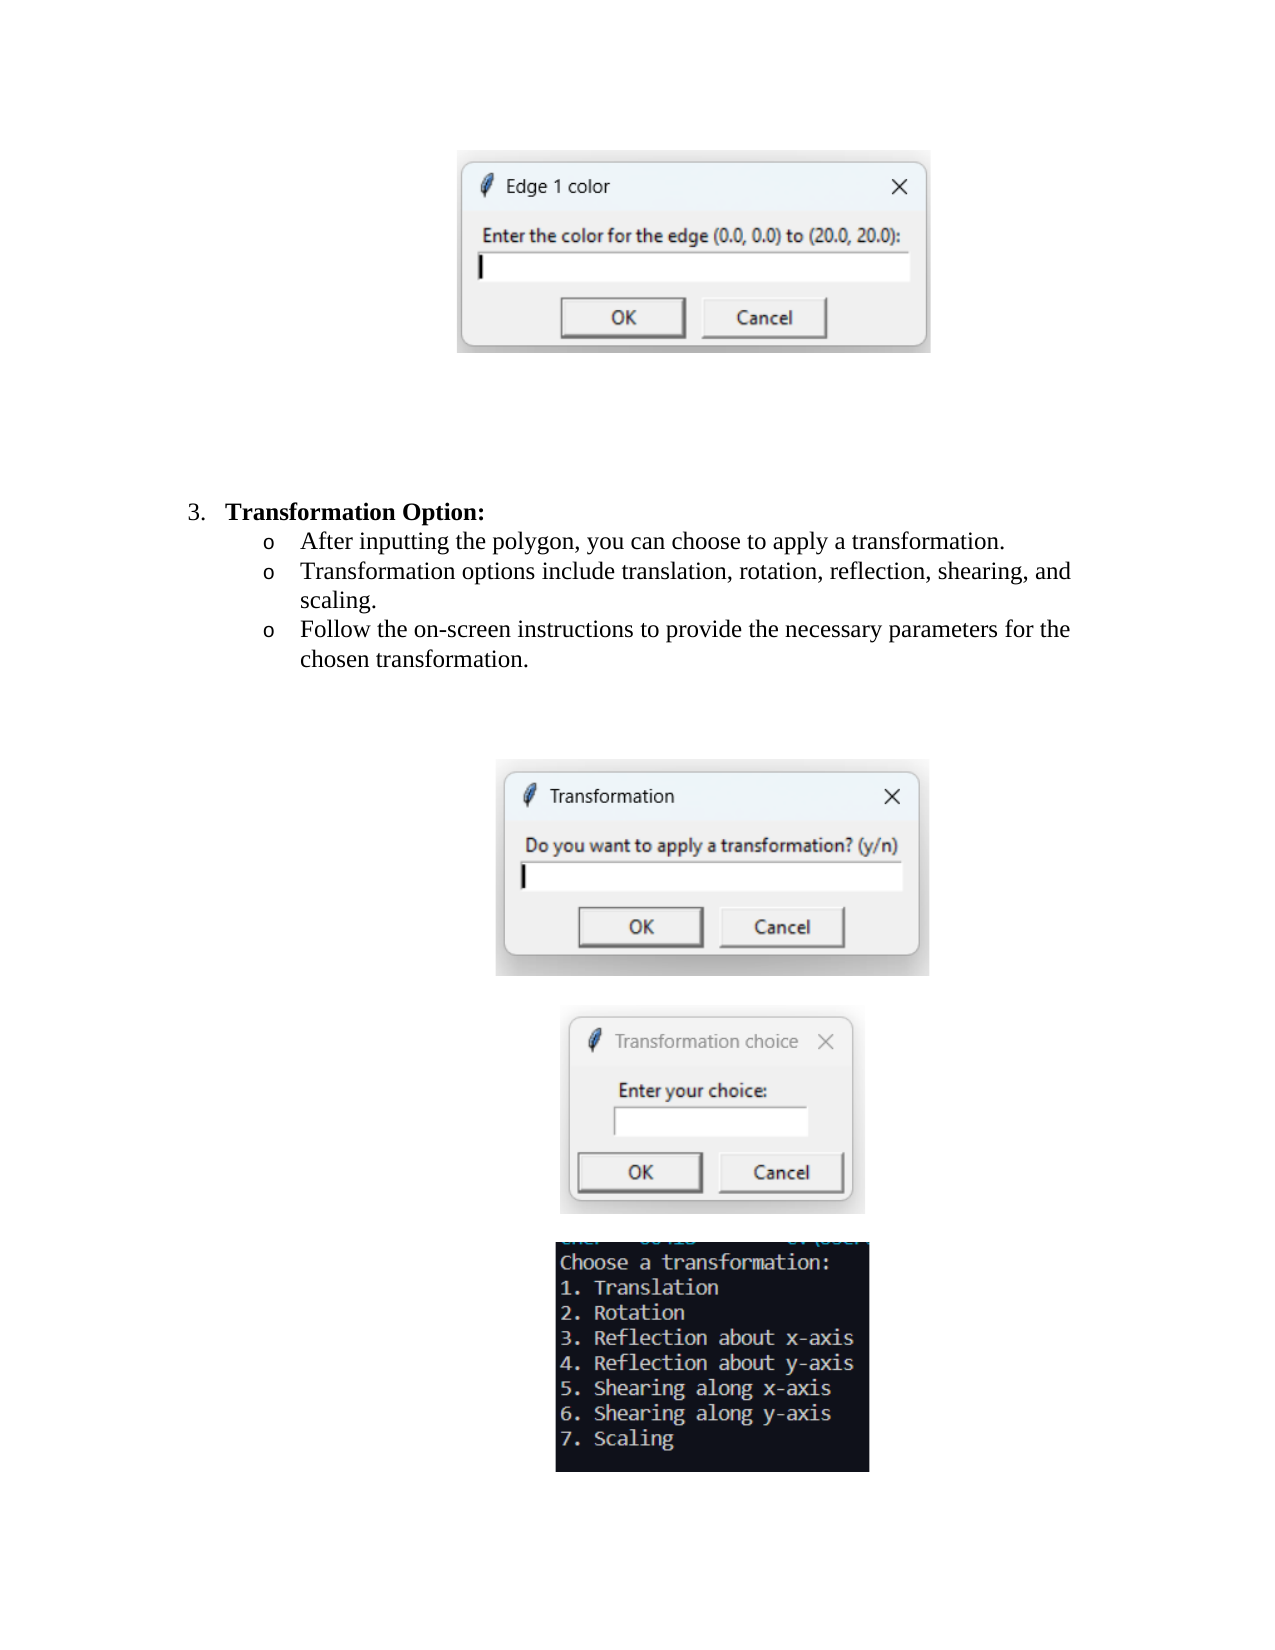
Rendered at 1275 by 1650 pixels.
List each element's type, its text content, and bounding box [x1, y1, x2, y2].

list Follow the on-screen instructions to provide the necessary parameters for the chosen transformation. [262, 614, 1125, 672]
list After inputting the polygon, you can choose to apply a transformation. [262, 526, 1125, 556]
picture [495, 759, 930, 976]
list Transformation Option: [187, 497, 1125, 526]
picture [560, 1005, 866, 1214]
list Transformation options include translation, rotation, reflection, shearing, and scaling. [262, 556, 1125, 614]
picture [555, 1242, 870, 1472]
picture [456, 150, 931, 353]
